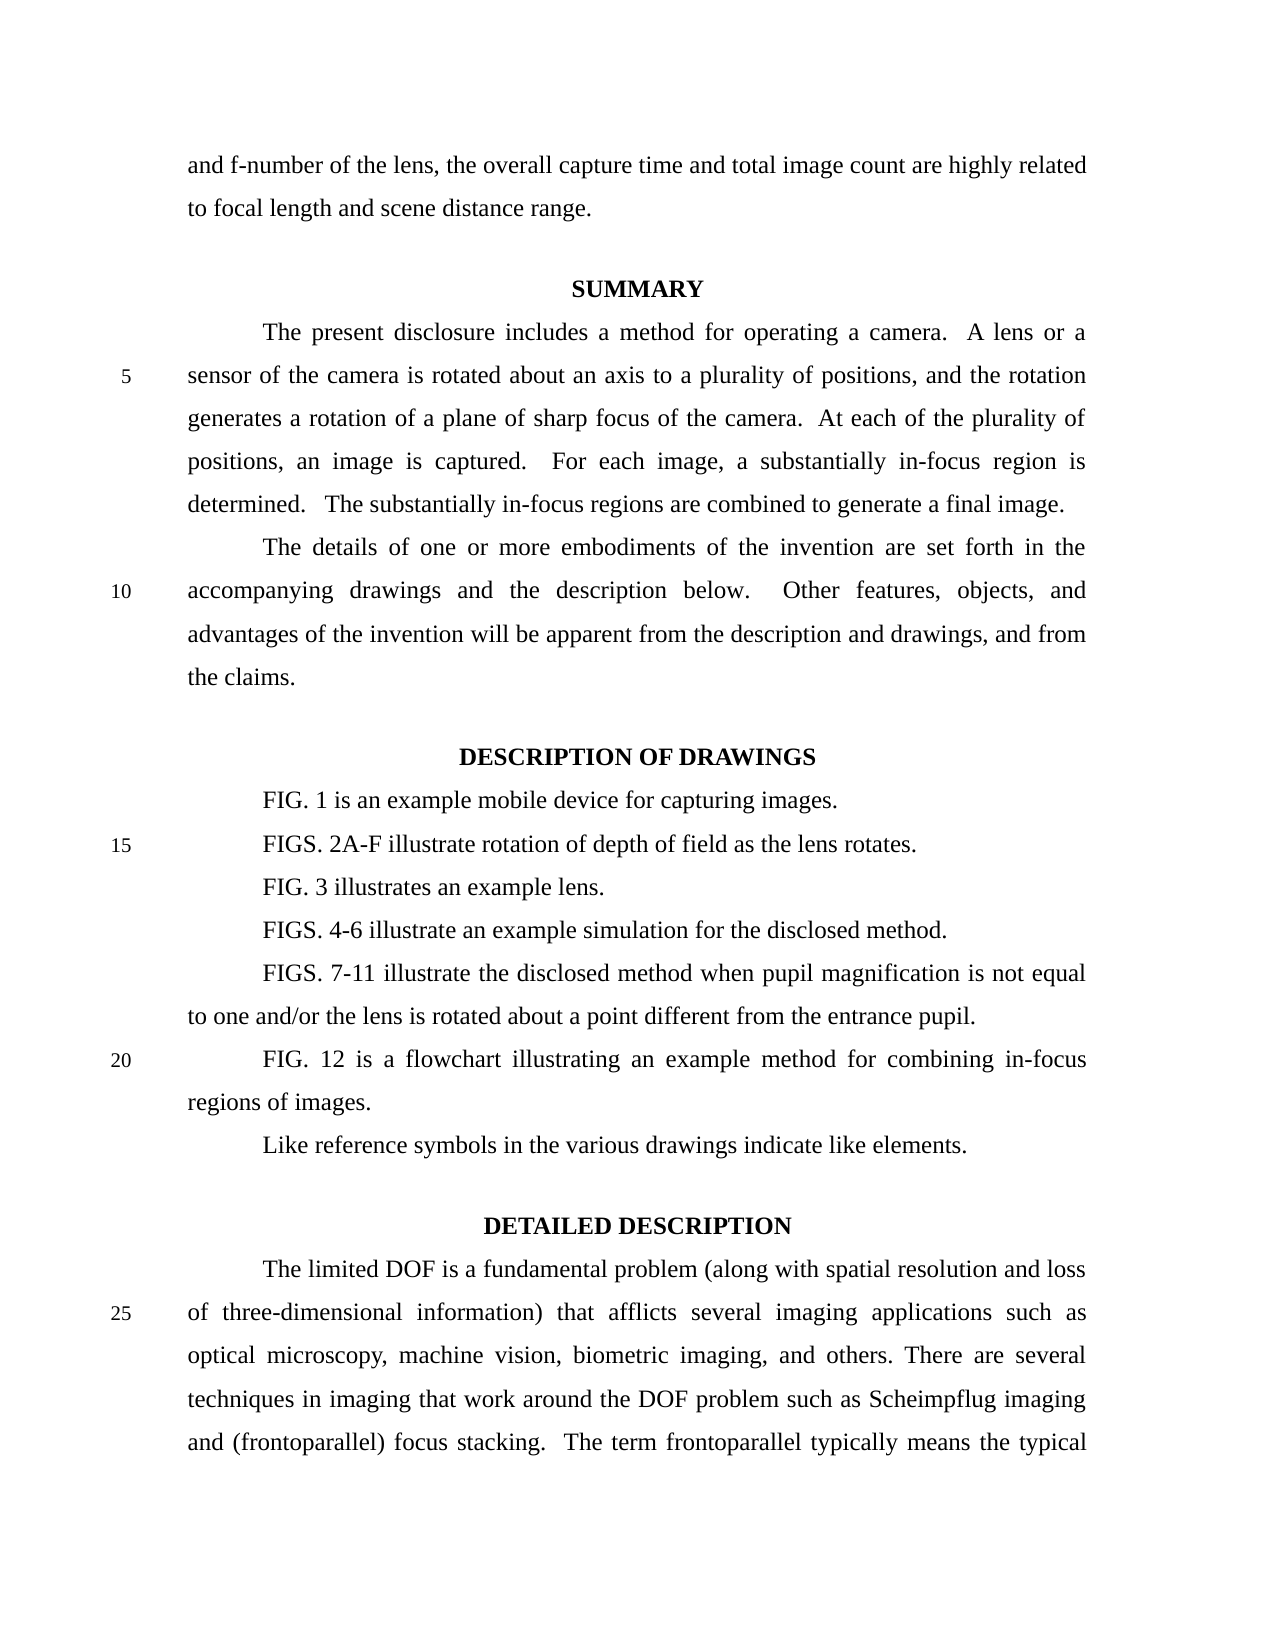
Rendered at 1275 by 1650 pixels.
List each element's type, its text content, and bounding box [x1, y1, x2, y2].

text FIGS. 7-11 illustrate the disclosed method when pupil magnification is not equal to one and/or the lens is rotated about a point different from the entrance pupil. [187, 958, 1087, 1030]
text The present disclosure includes a method for operating a camera. A lens or a sensor of the camera is rotated about an axis to a plurality of positions, and the rotation generates a rotation of a plane of sharp focus of the camera. At each of the plurality of positions, an image is captured. For each image, a substantially in-focus region is determined. The substantially in-focus regions are combined to generate a final image. [187, 317, 1087, 518]
text DETAILED DESCRIPTION [187, 1211, 1087, 1240]
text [187, 1254, 1087, 1456]
text Like reference symbols in the various drawings indicate like elements. [187, 1131, 1087, 1159]
text FIG. 3 illustrates an example lens. [187, 872, 1087, 901]
text SUMMARY [187, 274, 1087, 302]
text FIG. 1 is an example mobile device for capturing images. [187, 786, 1087, 814]
text FIGS. 2A-F illustrate rotation of depth of field as the lens rotates. [187, 829, 1087, 857]
text The details of one or more embodiments of the invention are set forth in the accompanying drawings and the description below. Other features, objects, and advantages of the invention will be apparent from the description and drawings, and from the claims. [187, 532, 1087, 691]
text FIG. 12 is a flowchart illustrating an example method for combining in-focus regions of images. [187, 1044, 1087, 1116]
text FIGS. 4-6 illustrate an example simulation for the disclosed method. [187, 915, 1087, 944]
text DESCRIPTION OF DRAWINGS [187, 742, 1087, 771]
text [187, 150, 1087, 222]
